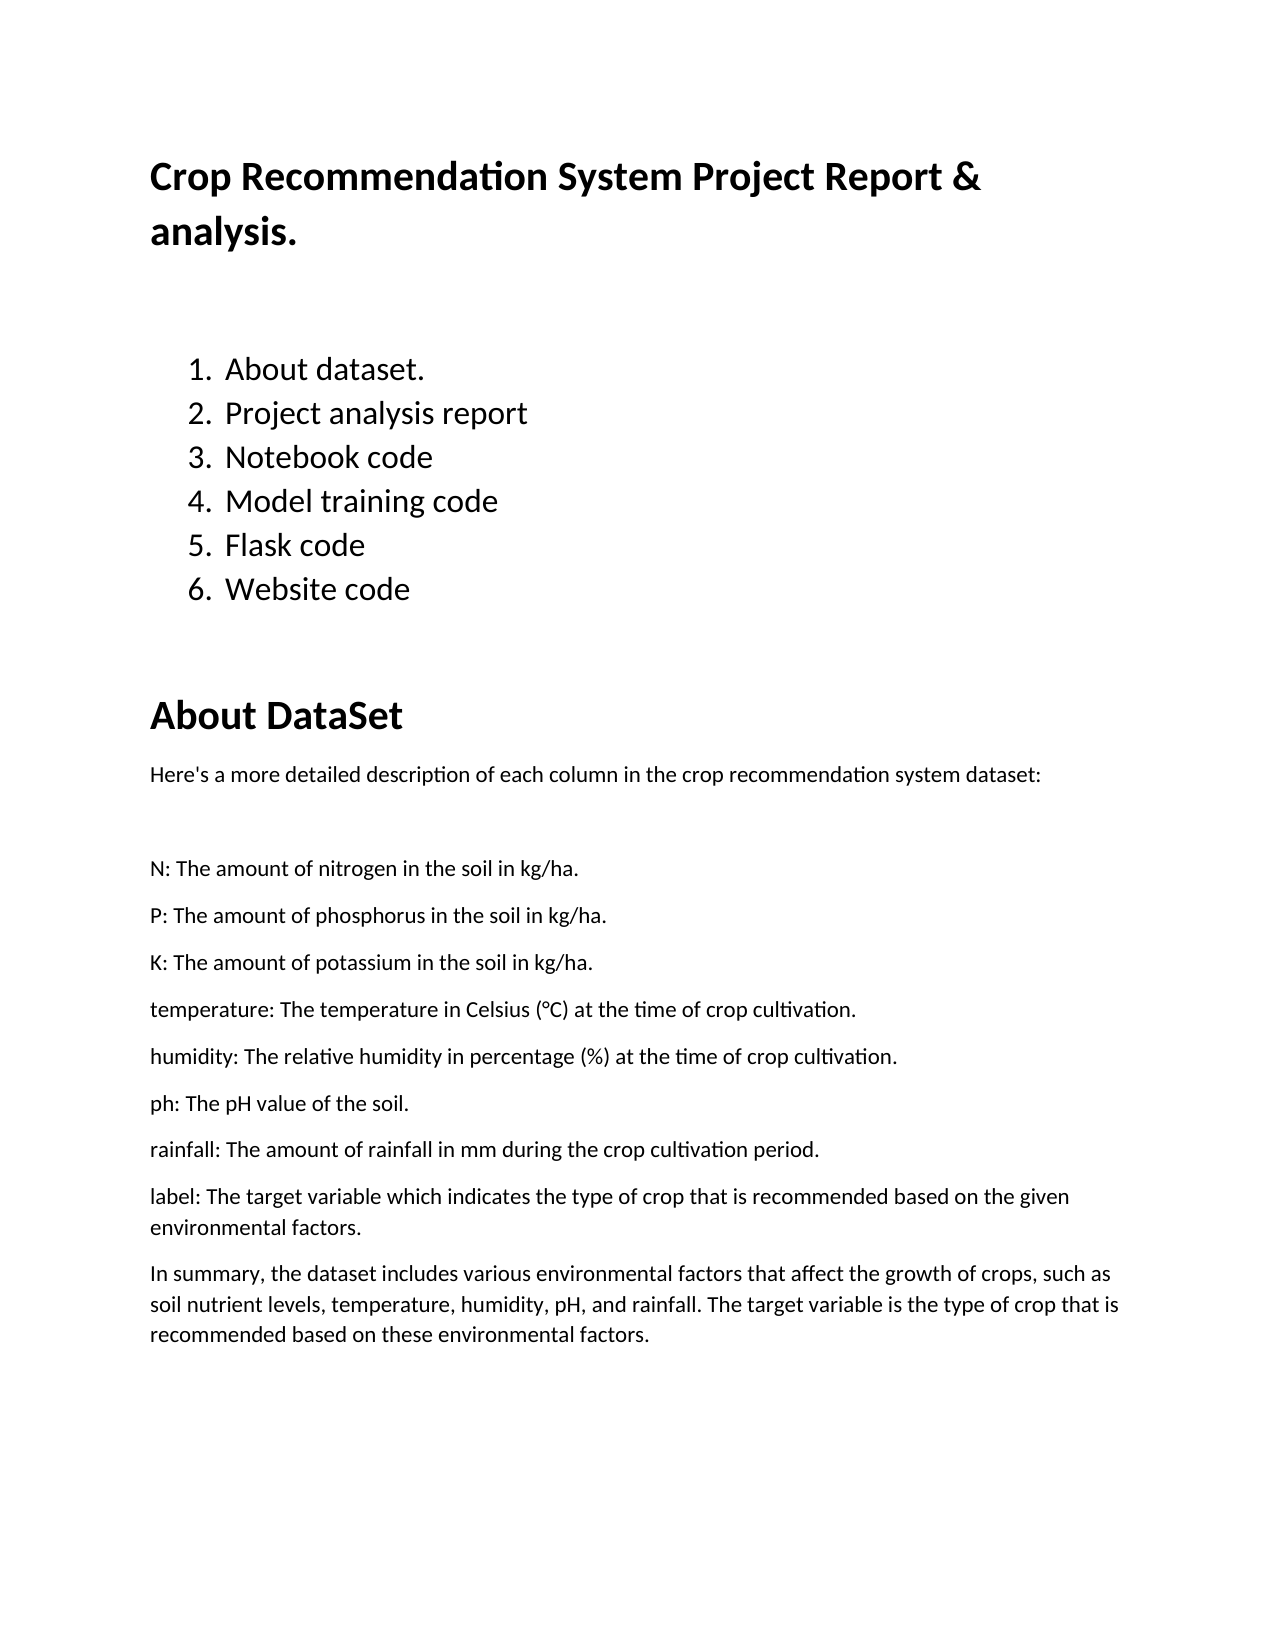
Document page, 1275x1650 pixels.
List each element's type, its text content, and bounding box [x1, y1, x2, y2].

list About dataset. [187, 348, 1125, 389]
list Notebook code [187, 436, 1125, 477]
list Project analysis report [187, 392, 1125, 433]
text P: The amount of phosphorus in the soil in kg/ha. [150, 901, 1125, 929]
text K: The amount of potassium in the soil in kg/ha. [150, 948, 1125, 976]
text Here's a more detailed description of each column in the crop recommendation system dataset: [150, 761, 1125, 789]
text temperature: The temperature in Celsius (°C) at the time of crop cultivation. [150, 995, 1125, 1023]
list Flask code [187, 524, 1125, 564]
text label: The target variable which indicates the type of crop that is recommended based on the given environmental factors. [150, 1182, 1125, 1241]
list Model training code [187, 480, 1125, 521]
text In summary, the dataset includes various environmental factors that affect the growth of crops, such as soil nutrient levels, temperature, humidity, pH, and rainfall. The target variable is the type of crop that is recommended based on these environmental factors. [150, 1259, 1125, 1348]
text About DataSet [150, 689, 1125, 740]
text humidity: The relative humidity in percentage (%) at the time of crop cultivation. [150, 1042, 1125, 1070]
text rainfall: The amount of rainfall in mm during the crop cultivation period. [150, 1136, 1125, 1164]
text ph: The pH value of the soil. [150, 1089, 1125, 1117]
list Website code [187, 568, 1125, 608]
text Crop Recommendation System Project Report & analysis. [150, 150, 1125, 256]
text N: The amount of nitrogen in the soil in kg/ha. [150, 854, 1125, 882]
